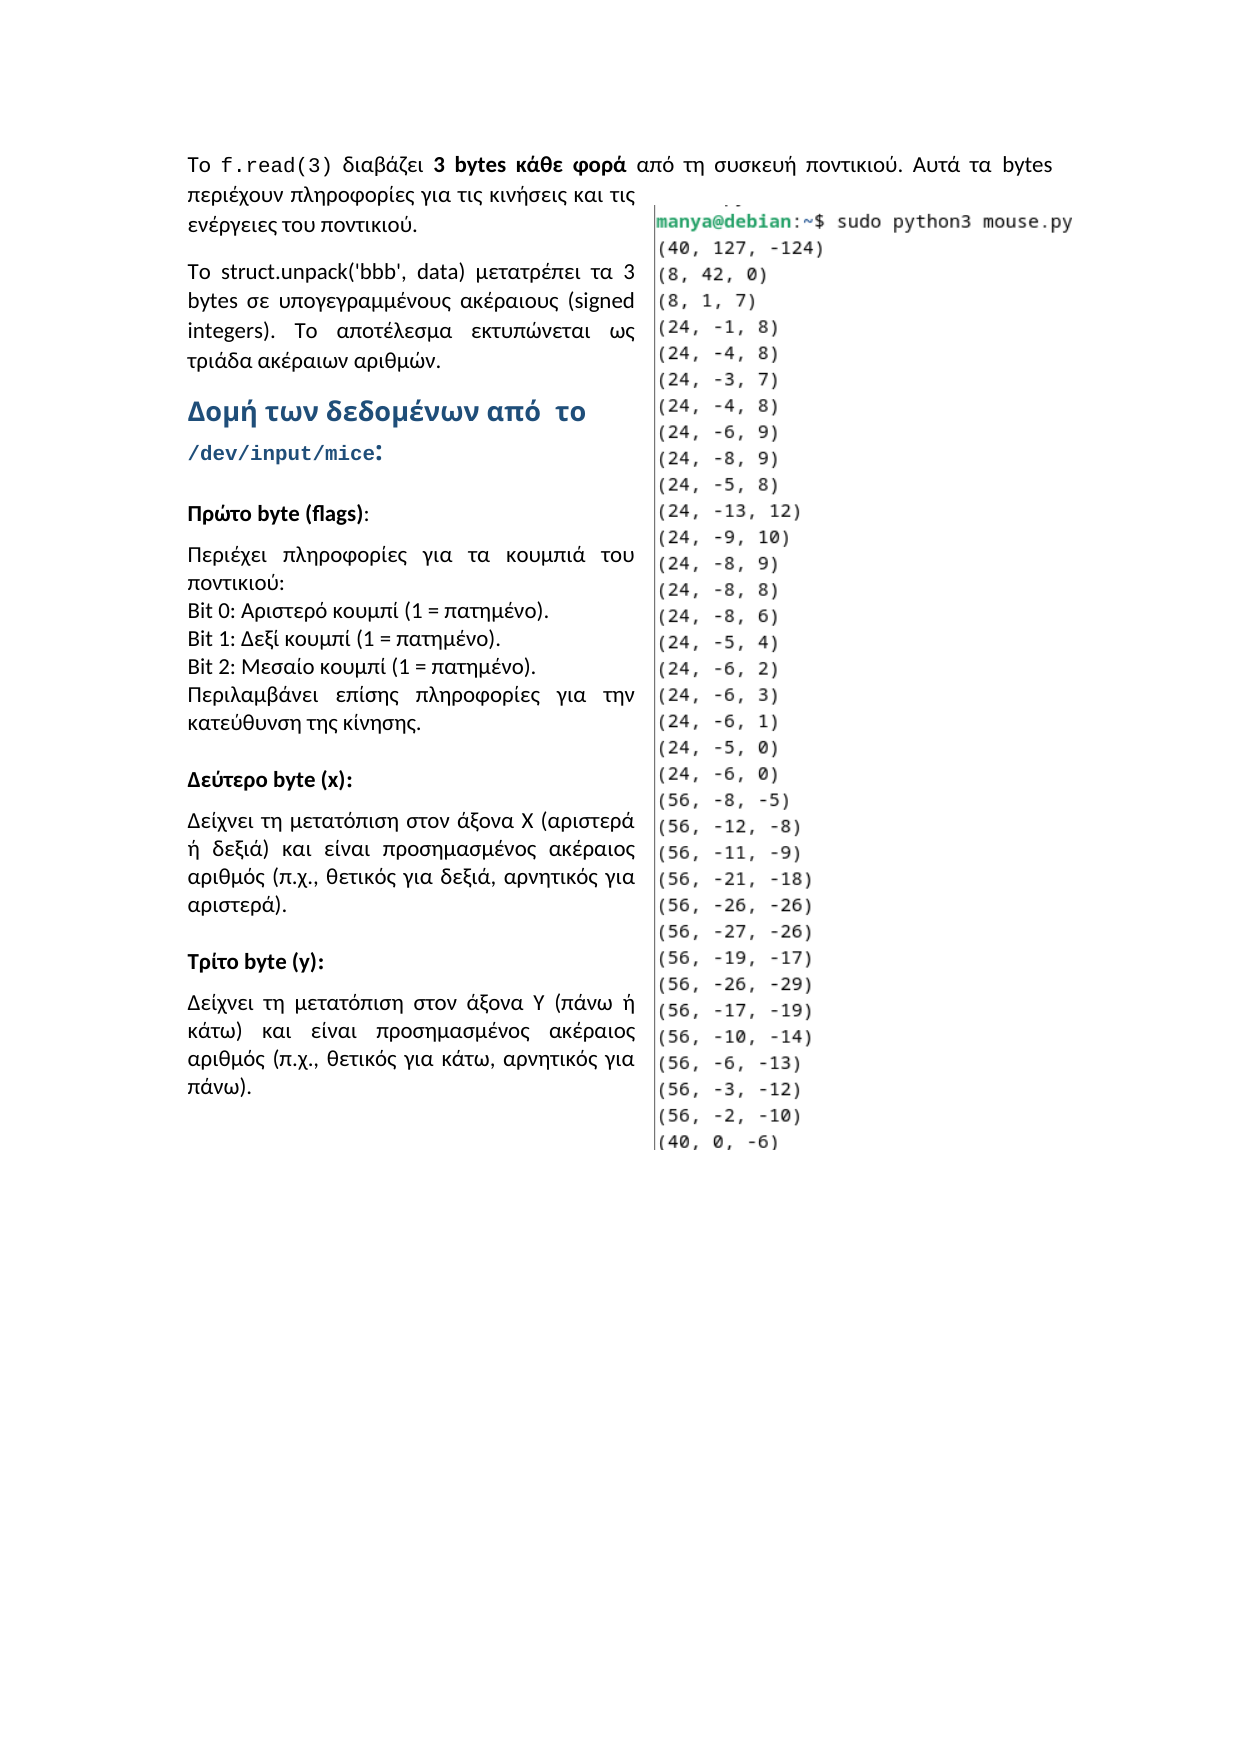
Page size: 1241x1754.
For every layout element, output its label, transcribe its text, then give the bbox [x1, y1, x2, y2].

subtitle Δομή των δεδομένων από το /dev/input/mice: [187, 392, 654, 468]
text Το struct.unpack('bbb', data) μετατρέπει τα 3 bytes σε υπογεγραμμένους ακέραιους (signed integers). Το αποτέλεσμα εκτυπώνεται ως τριάδα ακέραιων αριθμών. [187, 257, 654, 374]
text Δείχνει τη μετατόπιση στον άξονα X (αριστερά ή δεξιά) και είναι προσημασμένος ακέραιος αριθμός (π.χ., θετικός για δεξιά, αρνητικός για αριστερά). [187, 806, 654, 918]
text Δεύτερο byte (x): [187, 765, 654, 793]
text Τρίτο byte (y): [187, 947, 654, 975]
text Περιέχει πληροφορίες για τα κουμπιά του ποντικιού: [187, 540, 654, 596]
text Πρώτο byte (flags): [187, 499, 654, 528]
text Περιλαμβάνει επίσης πληροφορίες για την κατεύθυνση της κίνησης. [187, 680, 654, 736]
text Δείχνει τη μετατόπιση στον άξονα Y (πάνω ή κάτω) και είναι προσημασμένος ακέραιος αριθμός (π.χ., θετικός για κάτω, αρνητικός για πάνω). [187, 988, 654, 1100]
text Bit 2: Μεσαίο κουμπί (1 = πατημένο). [187, 652, 654, 680]
text Το f.read(3) διαβάζει 3 bytes κάθε φορά από τη συσκευή ποντικιού. Αυτά τα bytes περιέχουν πληροφορίες για τις κινήσεις και τις ενέργειες του ποντικιού. [187, 150, 1053, 238]
picture [654, 205, 1093, 1150]
text Bit 1: Δεξί κουμπί (1 = πατημένο). [187, 624, 654, 652]
text Bit 0: Αριστερό κουμπί (1 = πατημένο). [187, 596, 654, 624]
